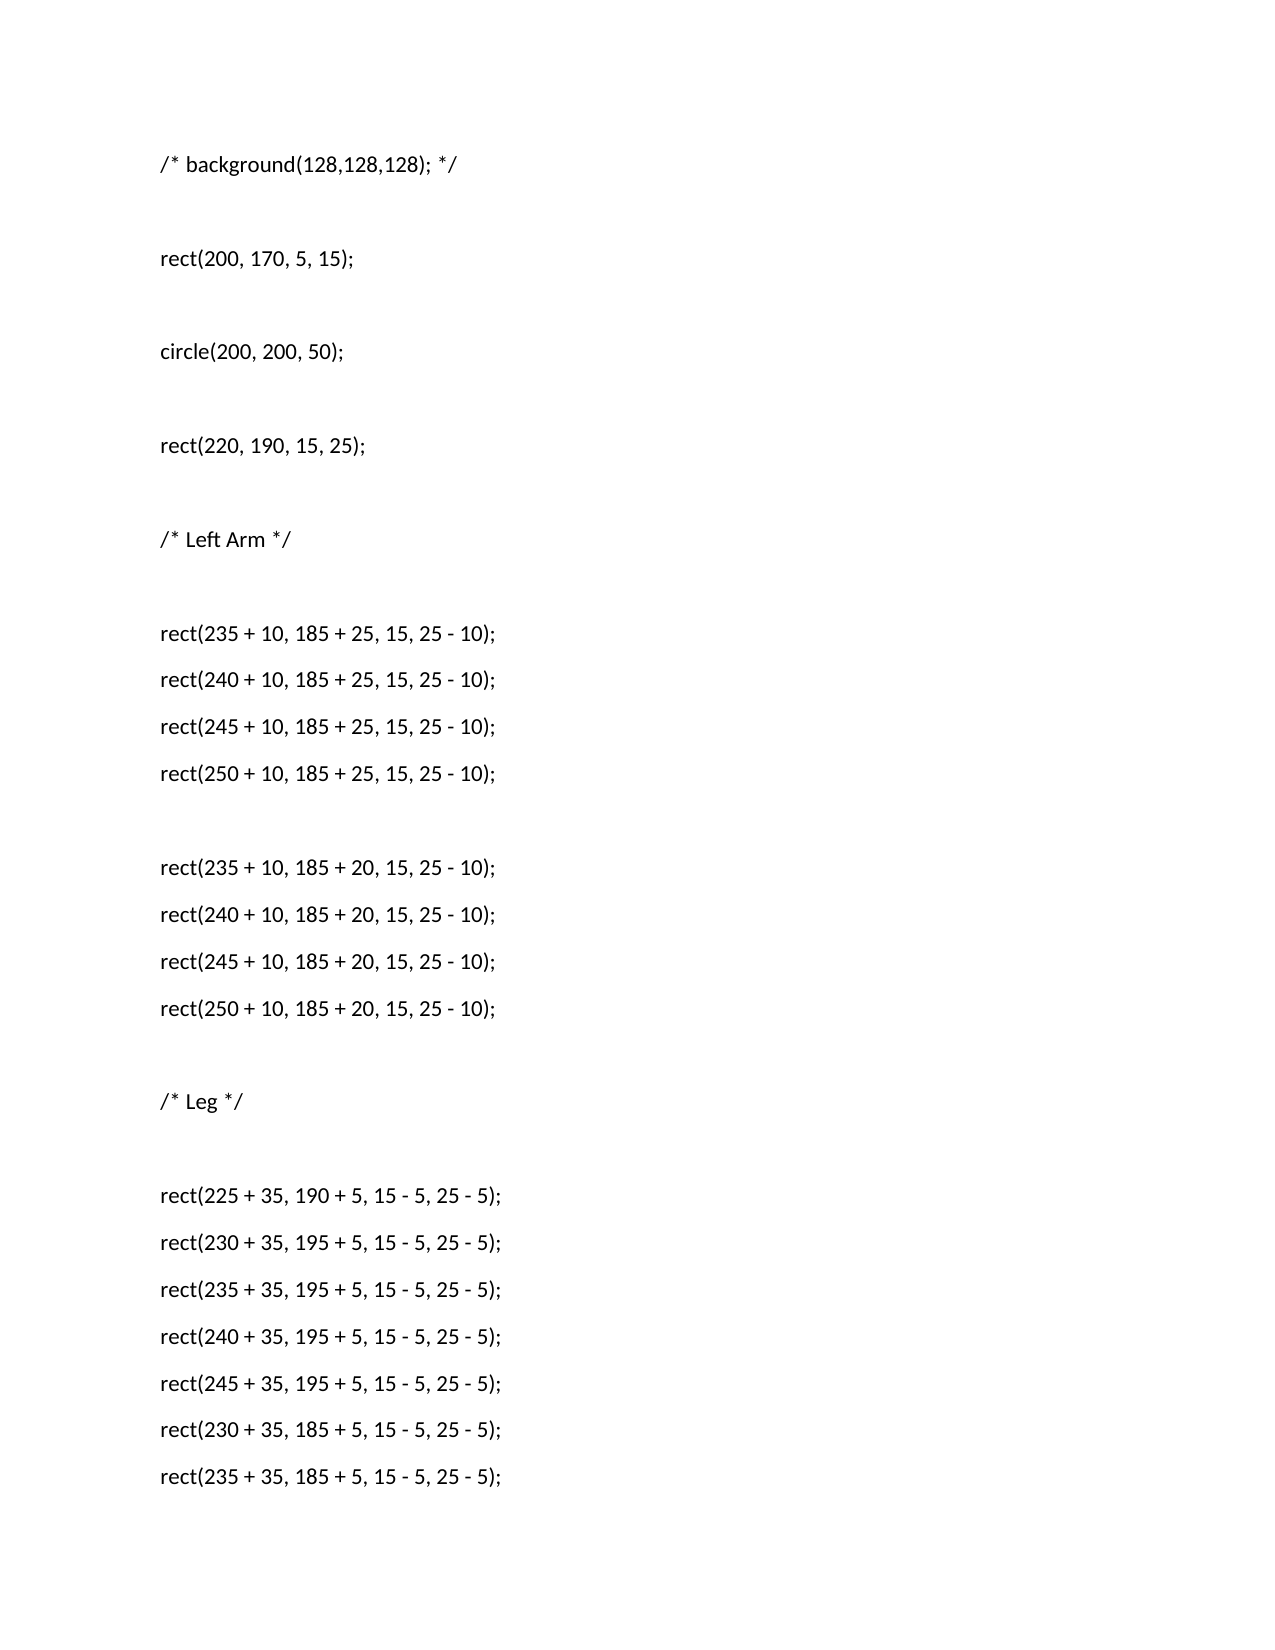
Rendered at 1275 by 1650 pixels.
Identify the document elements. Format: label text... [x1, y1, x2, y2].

text rect(230 + 35, 185 + 5, 15 - 5, 25 - 5); [150, 1416, 1125, 1444]
text rect(235 + 35, 195 + 5, 15 - 5, 25 - 5); [150, 1275, 1125, 1303]
text rect(240 + 35, 195 + 5, 15 - 5, 25 - 5); [150, 1322, 1125, 1350]
text rect(230 + 35, 195 + 5, 15 - 5, 25 - 5); [150, 1228, 1125, 1256]
text rect(240 + 10, 185 + 25, 15, 25 - 10); [150, 666, 1125, 694]
text rect(235 + 10, 185 + 25, 15, 25 - 10); [150, 619, 1125, 647]
text /* Leg */ [150, 1087, 1125, 1116]
text rect(245 + 35, 195 + 5, 15 - 5, 25 - 5); [150, 1369, 1125, 1397]
text /* Left Arm */ [150, 525, 1125, 553]
text circle(200, 200, 50); [150, 337, 1125, 366]
text rect(250 + 10, 185 + 25, 15, 25 - 10); [150, 759, 1125, 787]
text rect(245 + 10, 185 + 20, 15, 25 - 10); [150, 947, 1125, 975]
text /* background(128,128,128); */ [150, 150, 1125, 178]
text rect(220, 190, 15, 25); [150, 431, 1125, 459]
text rect(235 + 35, 185 + 5, 15 - 5, 25 - 5); [150, 1462, 1125, 1491]
text rect(245 + 10, 185 + 25, 15, 25 - 10); [150, 712, 1125, 741]
text rect(235 + 10, 185 + 20, 15, 25 - 10); [150, 853, 1125, 881]
text rect(200, 170, 5, 15); [150, 244, 1125, 272]
text rect(240 + 10, 185 + 20, 15, 25 - 10); [150, 900, 1125, 928]
text rect(250 + 10, 185 + 20, 15, 25 - 10); [150, 994, 1125, 1022]
text rect(225 + 35, 190 + 5, 15 - 5, 25 - 5); [150, 1181, 1125, 1209]
